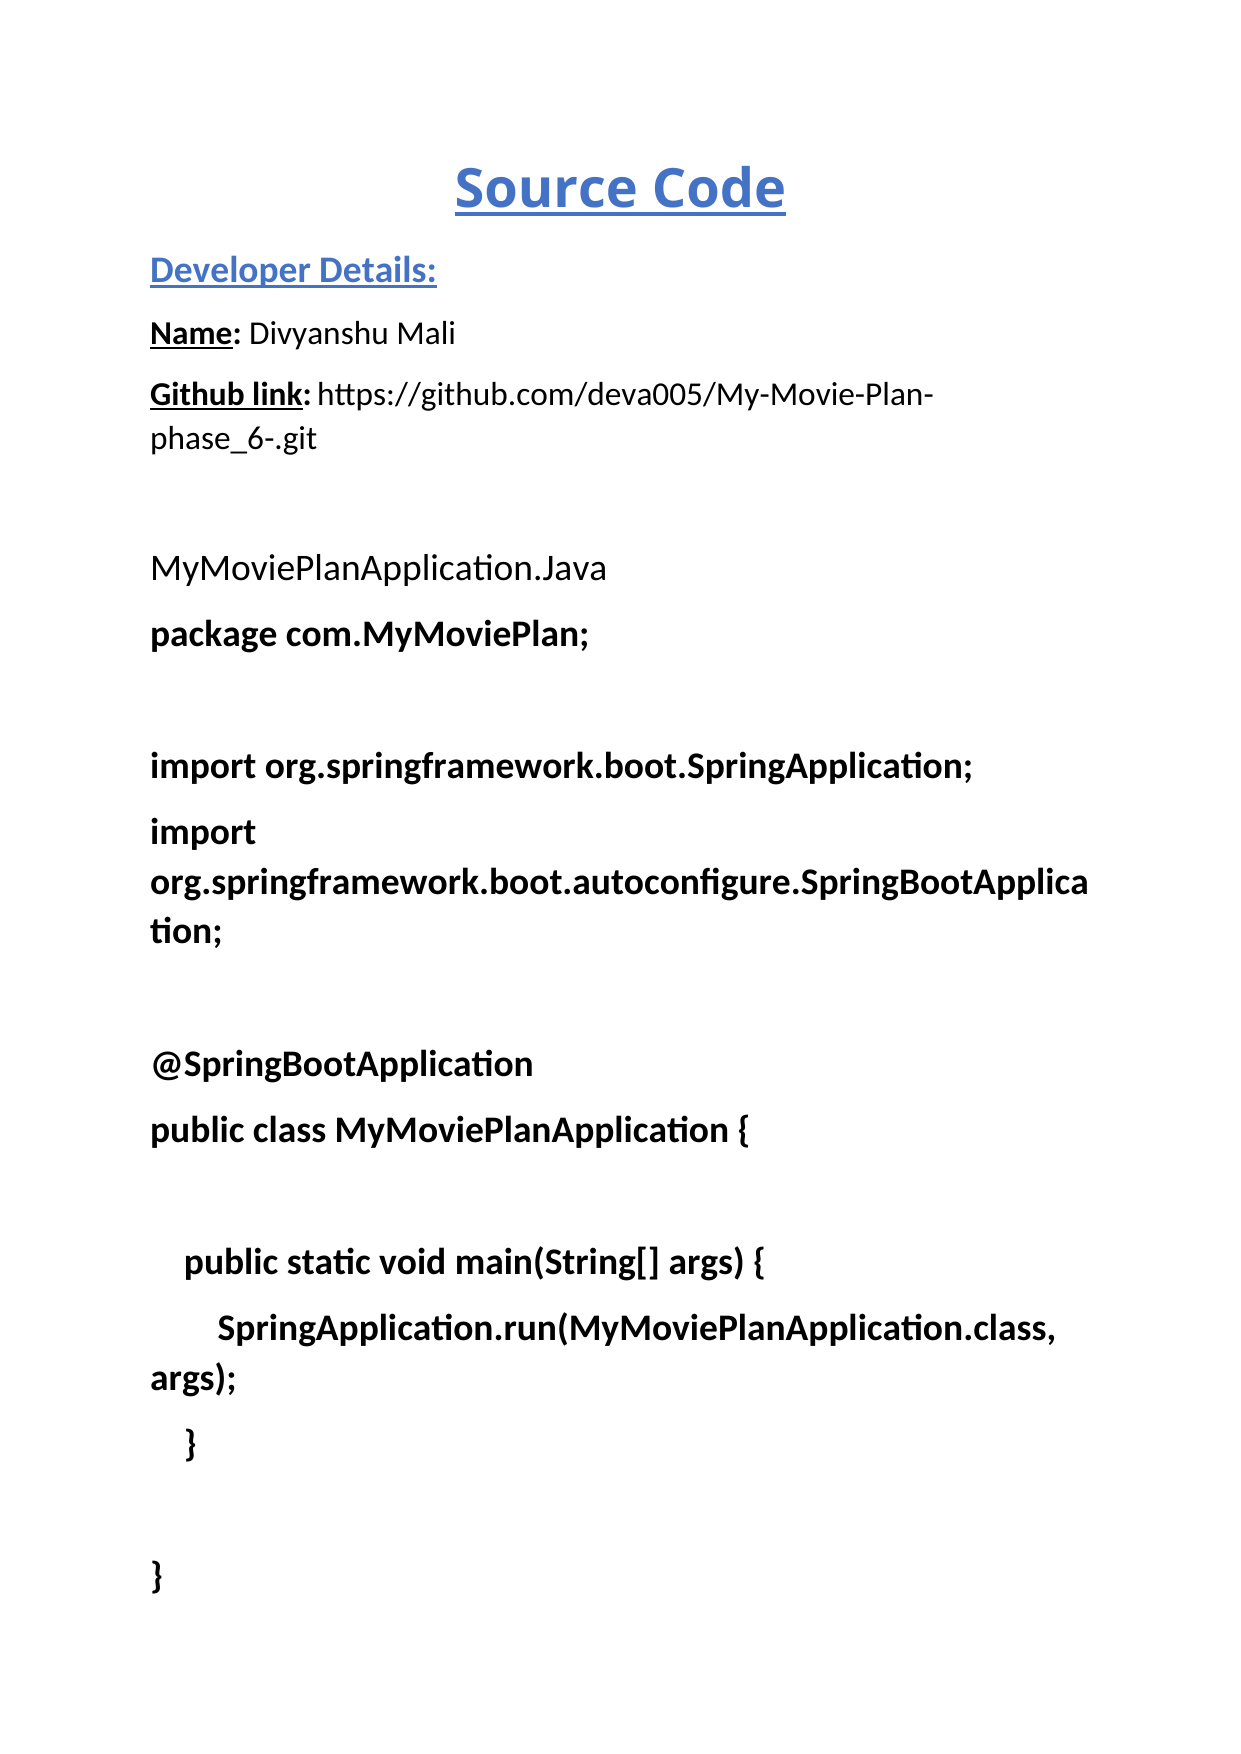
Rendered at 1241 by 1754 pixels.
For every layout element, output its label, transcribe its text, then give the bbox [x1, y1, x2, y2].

text } [150, 1552, 1090, 1598]
text MyMoviePlanApplication.Java [150, 544, 1090, 589]
text package com.MyMoviePlan; [150, 610, 1090, 656]
text Source Code [150, 150, 1090, 224]
text import org.springframework.boot.autoconfigure.SpringBootApplication; [150, 808, 1090, 953]
text import org.springframework.boot.SpringApplication; [150, 742, 1090, 788]
text } [150, 1420, 1090, 1466]
text public class MyMoviePlanApplication { [150, 1106, 1090, 1152]
text Github link: https://github.com/deva005/My-Movie-Plan-phase_6-.git [150, 373, 1090, 458]
text Name: Divyanshu Mali [150, 312, 1090, 353]
text Developer Details: [150, 246, 1090, 292]
text @SpringBootApplication [150, 1039, 1090, 1085]
text SpringApplication.run(MyMoviePlanApplication.class, args); [150, 1304, 1090, 1399]
text public static void main(String[] args) { [150, 1238, 1090, 1284]
